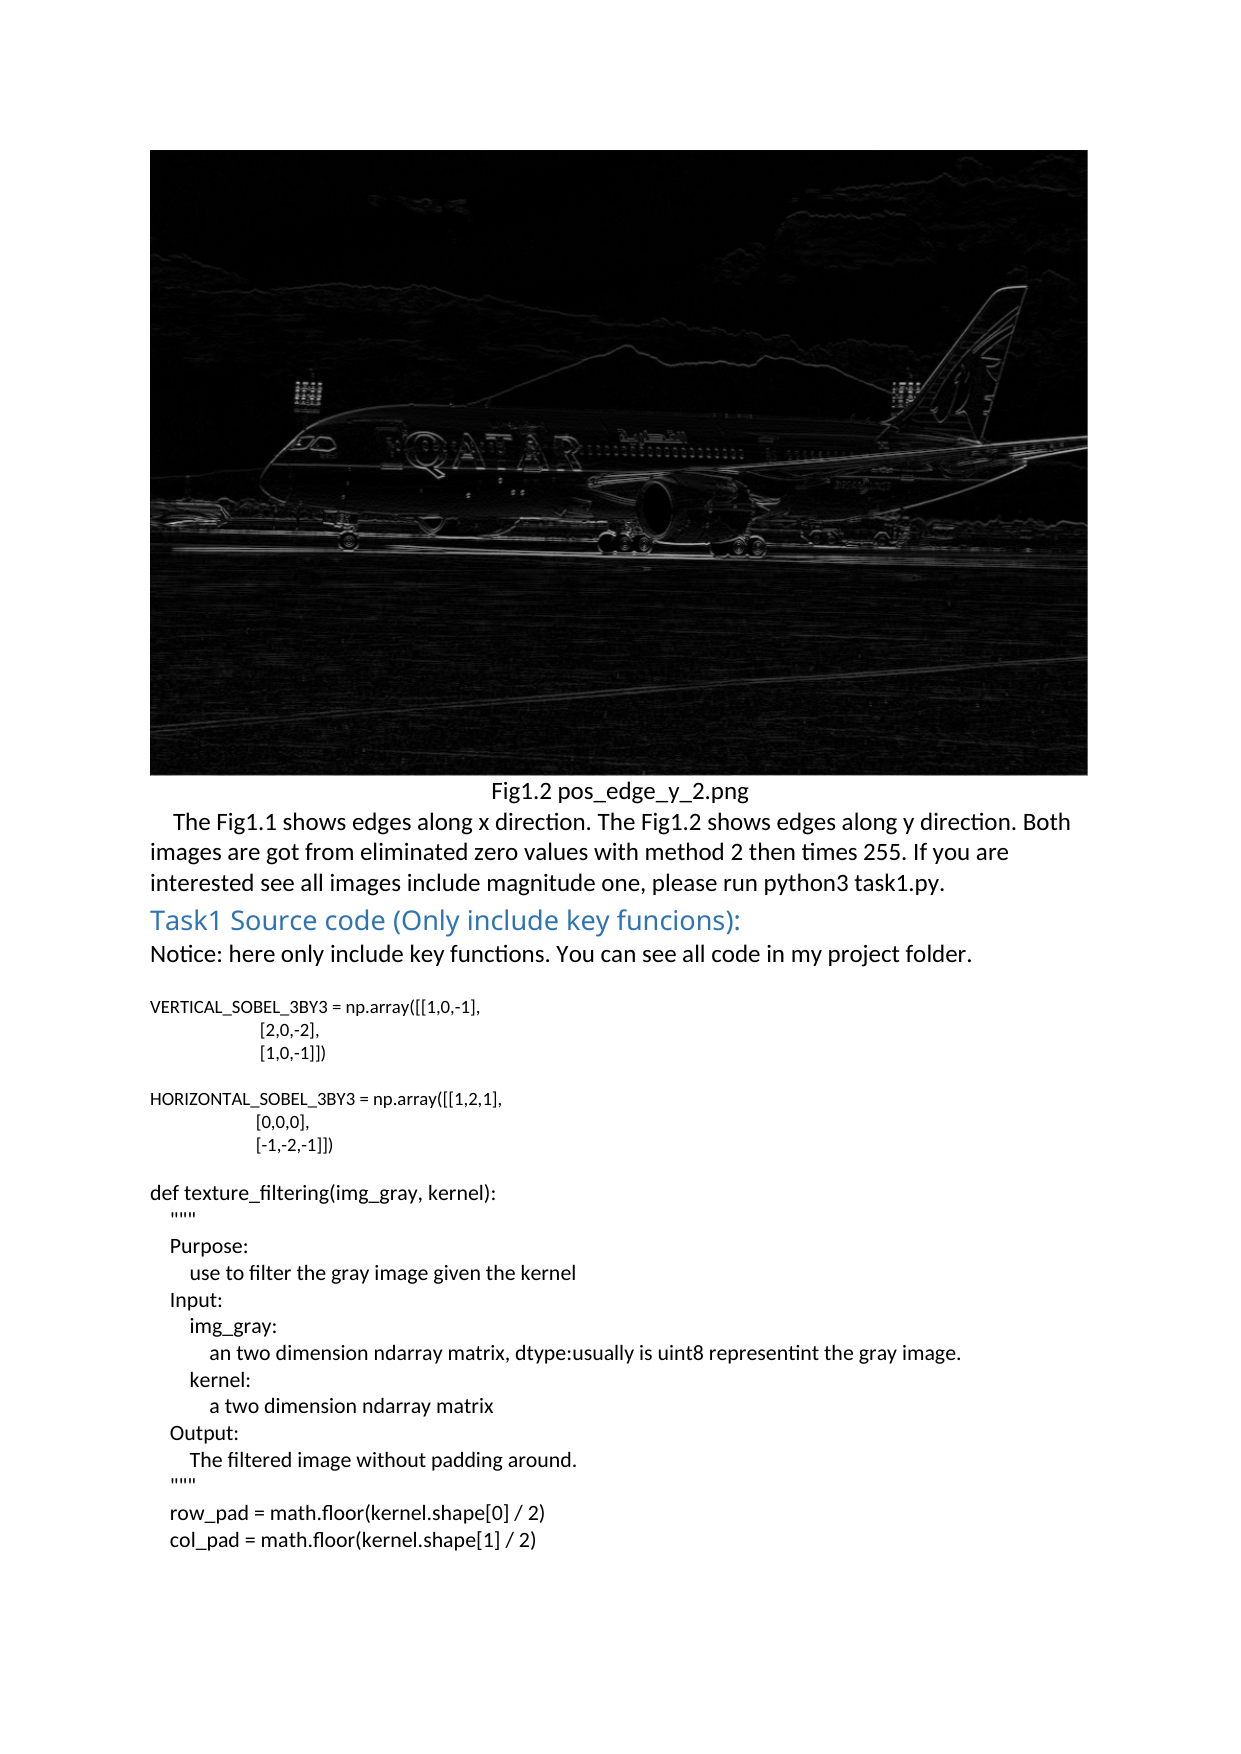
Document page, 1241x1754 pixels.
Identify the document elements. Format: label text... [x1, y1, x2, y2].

text [-1,-2,-1]]) [150, 1133, 1090, 1156]
text Fig1.2 pos_edge_y_2.png [150, 775, 1090, 806]
text img_gray: [150, 1312, 1090, 1339]
text Input: [150, 1286, 1090, 1312]
subtitle Task1 Source code (Only include key funcions): [150, 902, 1090, 938]
text an two dimension ndarray matrix, dtype:usually is uint8 representint the gray image. [150, 1339, 1090, 1366]
text HORIZONTAL_SOBEL_3BY3 = np.array([[1,2,1], [150, 1087, 1090, 1110]
text The Fig1.1 shows edges along x direction. The Fig1.2 shows edges along y direction. Both images are got from eliminated zero values with method 2 then times 255. If you are interested see all images include magnitude one, please run python3 task1.py. [150, 806, 1090, 897]
text VERTICAL_SOBEL_3BY3 = np.array([[1,0,-1], [150, 996, 1090, 1019]
text def texture_filtering(img_gray, kernel): [150, 1179, 1090, 1206]
text row_pad = math.floor(kernel.shape[0] / 2) [150, 1499, 1090, 1526]
text kernel: [150, 1366, 1090, 1392]
text [2,0,-2], [150, 1019, 1090, 1042]
text use to filter the gray image given the kernel [150, 1259, 1090, 1286]
text col_pad = math.floor(kernel.shape[1] / 2) [150, 1526, 1090, 1552]
picture [150, 150, 1088, 776]
text a two dimension ndarray matrix [150, 1392, 1090, 1419]
text """ [150, 1206, 1090, 1232]
text The filtered image without padding around. [150, 1446, 1090, 1472]
text [1,0,-1]]) [150, 1042, 1090, 1064]
text Output: [150, 1419, 1090, 1446]
text """ [150, 1472, 1090, 1499]
text Notice: here only include key functions. You can see all code in my project folder. [150, 938, 1090, 969]
text [0,0,0], [150, 1110, 1090, 1133]
text Purpose: [150, 1232, 1090, 1259]
